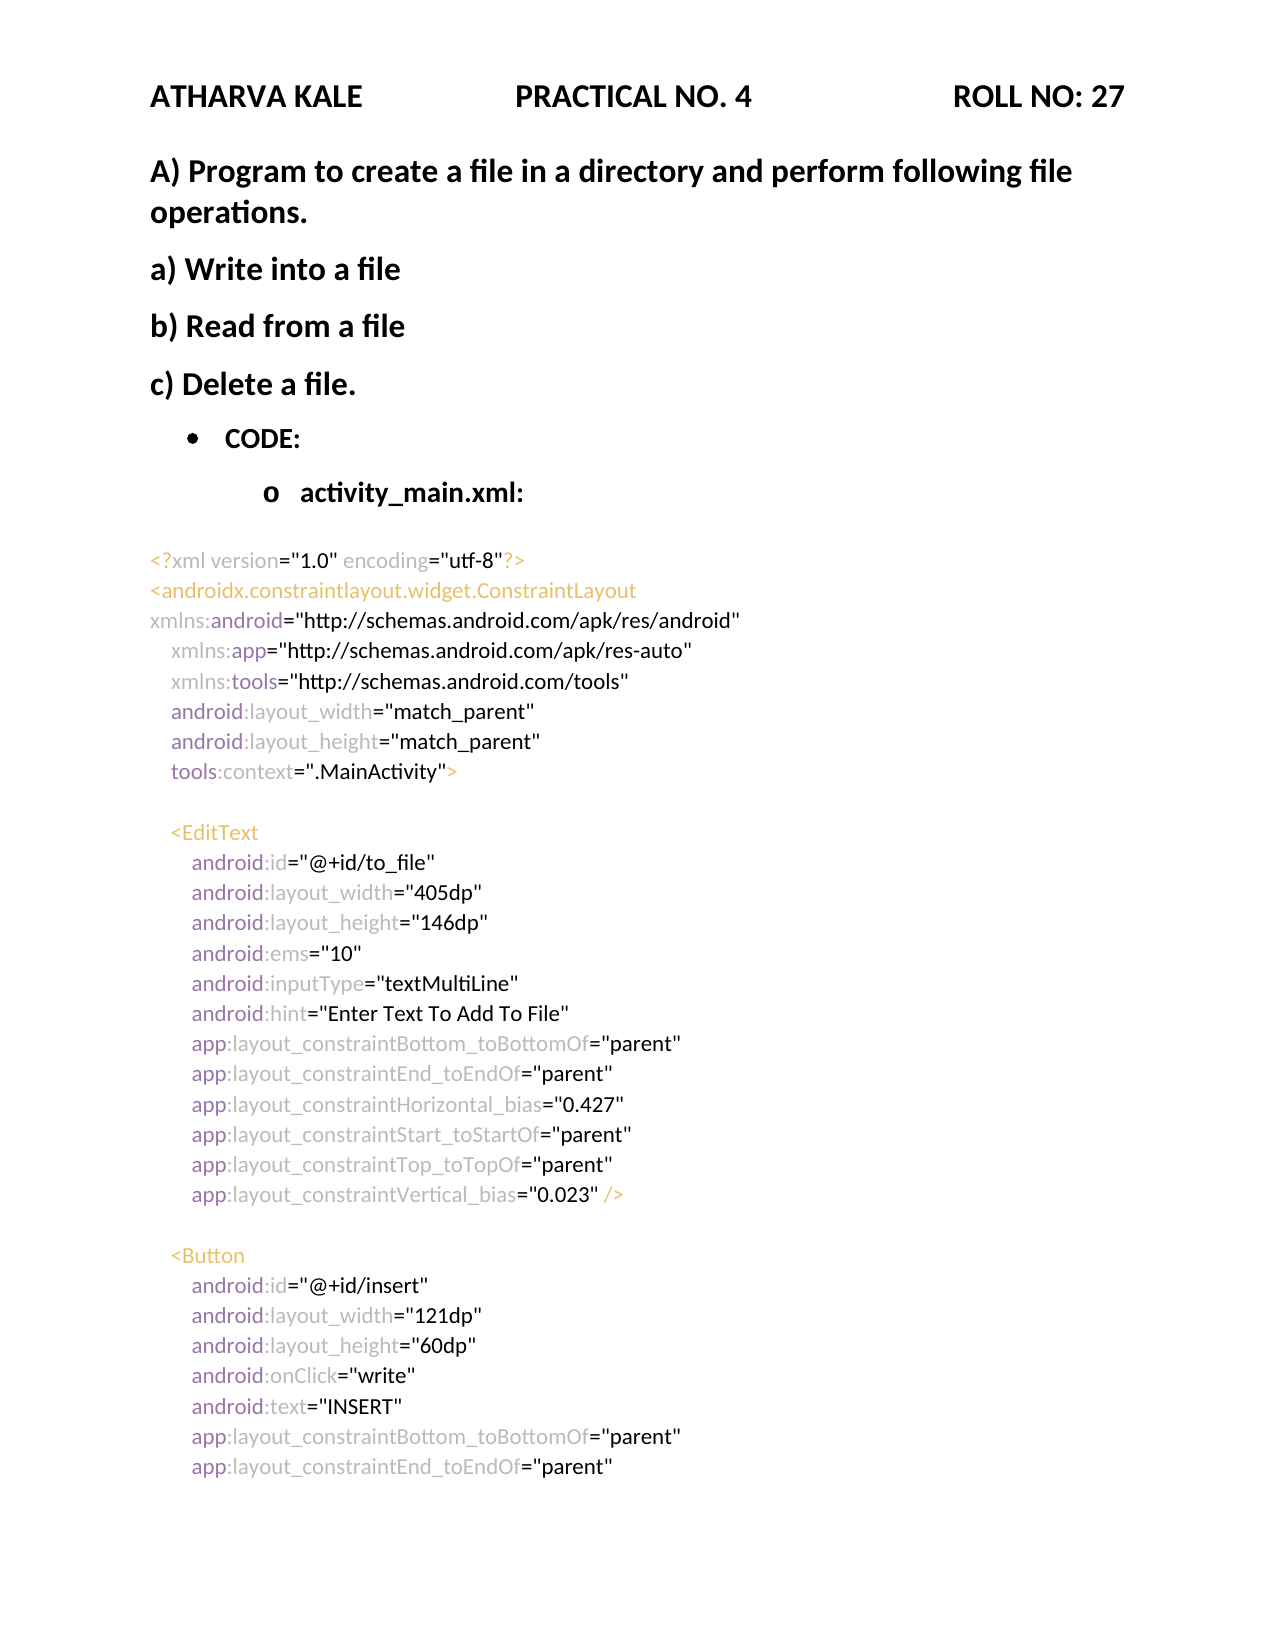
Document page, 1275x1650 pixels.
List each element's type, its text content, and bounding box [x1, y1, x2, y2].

text c) Delete a file. [150, 363, 1125, 404]
text A) Program to create a file in a directory and perform following file operations. [150, 150, 1125, 231]
text b) Read from a file [150, 306, 1125, 346]
text a) Write into a file [150, 248, 1125, 289]
list CODE: [187, 420, 1125, 456]
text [150, 546, 1125, 1480]
list activity_main.xml: [262, 474, 1125, 511]
